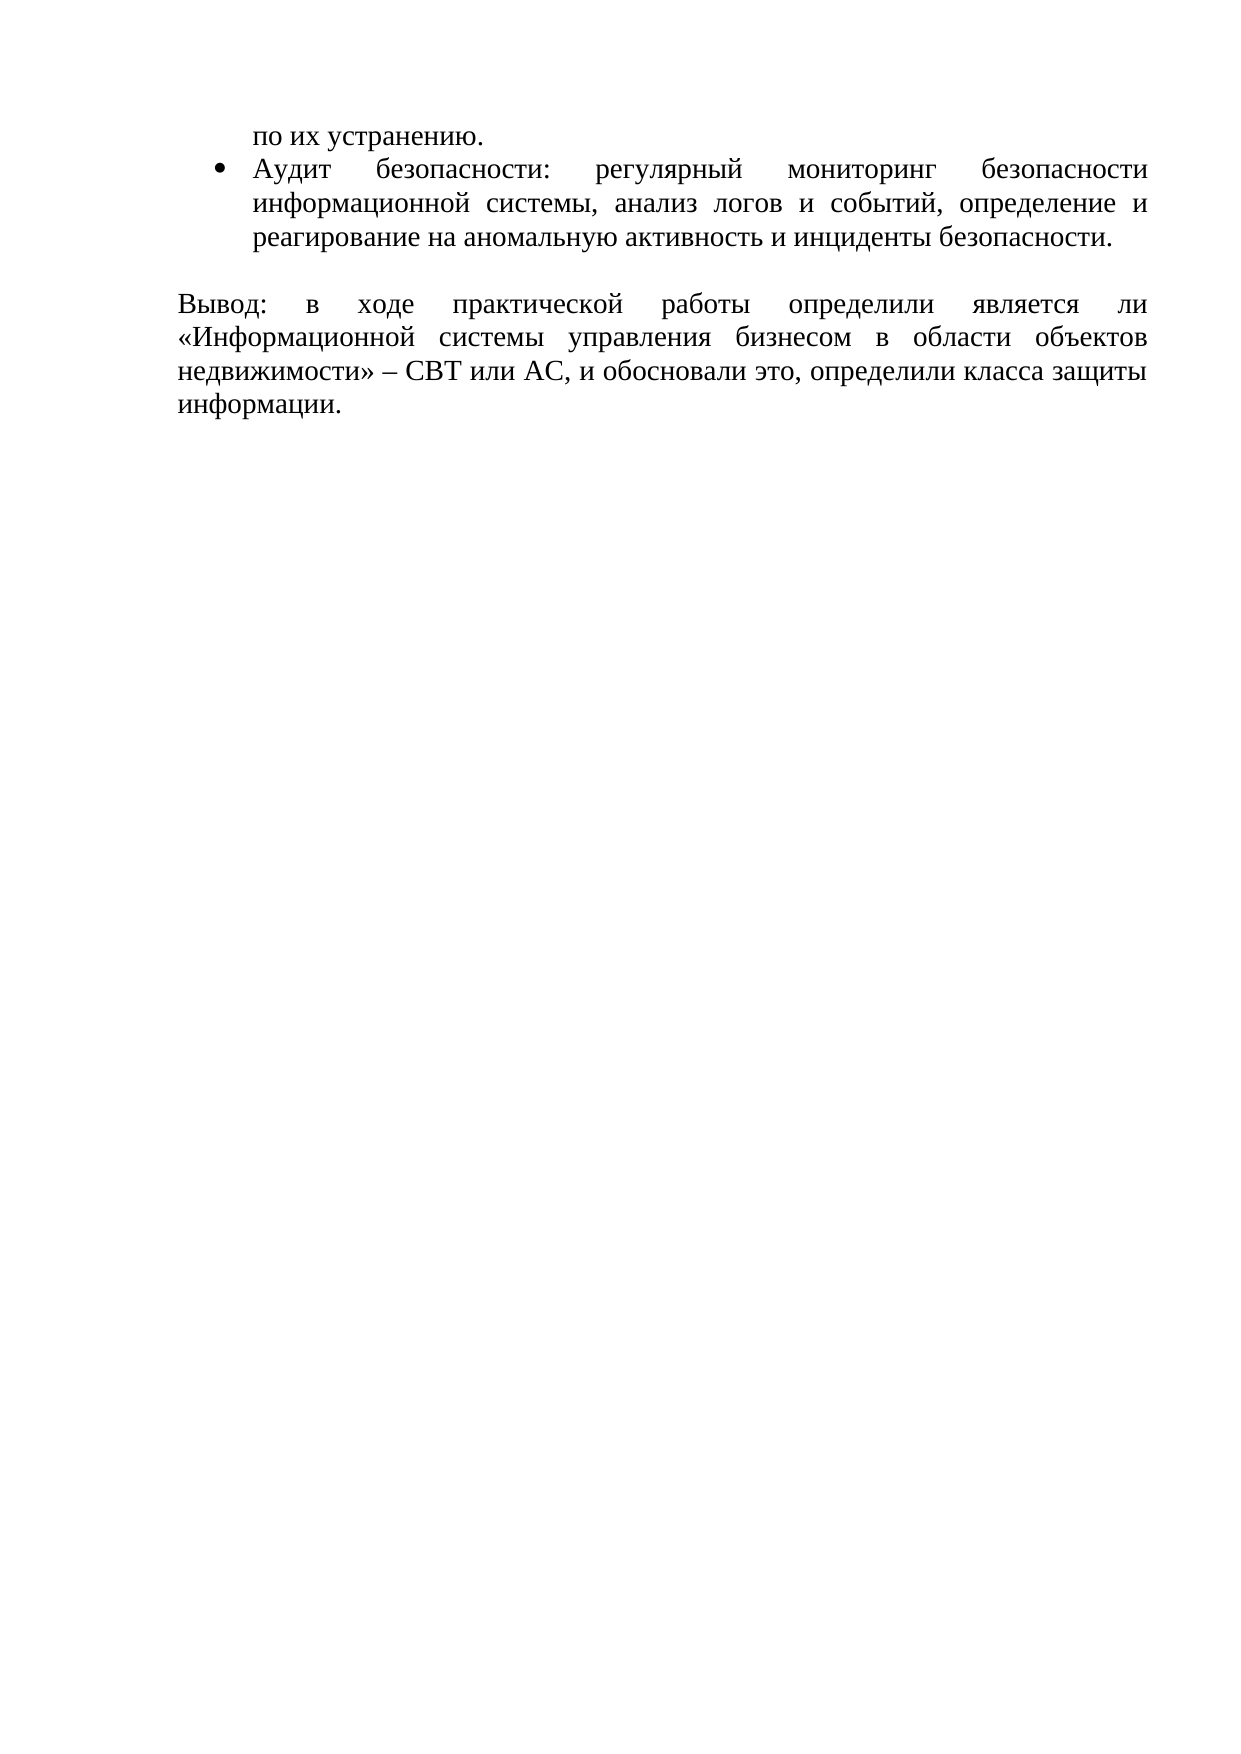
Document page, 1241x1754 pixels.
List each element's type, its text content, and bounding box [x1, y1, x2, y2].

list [215, 118, 1149, 152]
text Вывод: в ходе практической работы определили является ли «Информационной системы управления бизнесом в области объектов недвижимости» – СВТ или АС, и обосновали это, определили класса защиты информации. [177, 286, 1149, 420]
list Аудит безопасности: регулярный мониторинг безопасности информационной системы, анализ логов и событий, определение и реагирование на аномальную активность и инциденты безопасности. [215, 152, 1149, 252]
